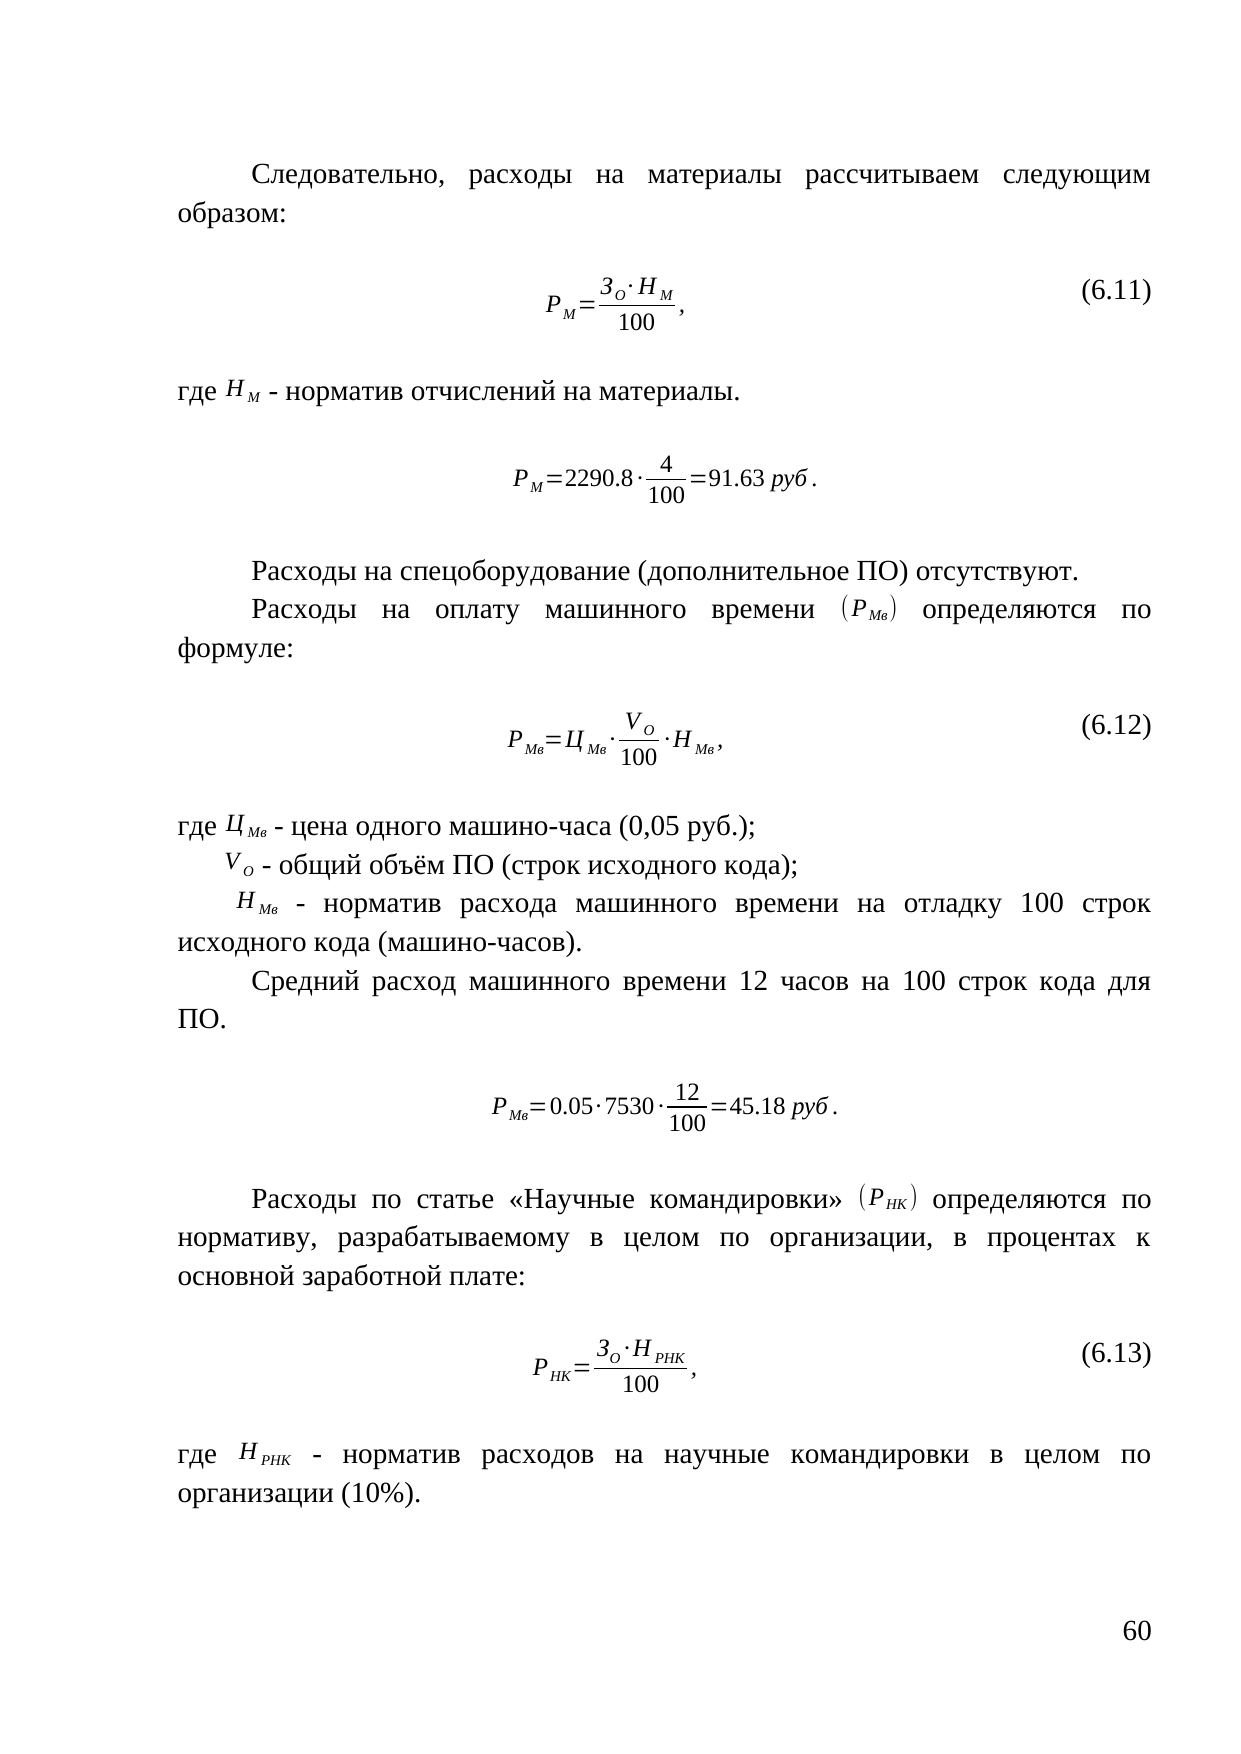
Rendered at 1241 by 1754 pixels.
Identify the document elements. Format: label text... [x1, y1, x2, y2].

text где - норматив расхода машинного времени на отладку 100 строк исходного кода (машино-часов). [177, 886, 1152, 958]
table_header [166, 1335, 1063, 1398]
text Расходы на оплату машинного времени определяются по формуле: [177, 592, 1152, 664]
text Расходы на спецоборудование (дополнительное ПО) отсутствуют. [251, 553, 1152, 587]
table_header (6.13) [1063, 1335, 1163, 1398]
text где - общий объём ПО (строк исходного кода); [177, 847, 1152, 881]
table_header [166, 272, 1063, 335]
table_header (6.11) [1063, 272, 1163, 335]
text Средний расход машинного времени 12 часов на 100 строк кода для ПО. [177, 963, 1152, 1035]
table_header [166, 707, 1063, 770]
text Расходы по статье «Научные командировки» определяются по нормативу, разрабатываемому в целом по организации, в процентах к основной заработной плате: [177, 1181, 1152, 1291]
text Следовательно, расходы на материалы рассчитываем следующим образом: [177, 157, 1152, 229]
text где - норматив расходов на научные командировки в целом по организации (10%). [177, 1436, 1152, 1508]
table_header (6.12) [1063, 707, 1163, 770]
text где - норматив отчислений на материалы. [177, 373, 1152, 407]
text где - цена одного машино-часа (0,05 руб.); [177, 808, 1152, 842]
